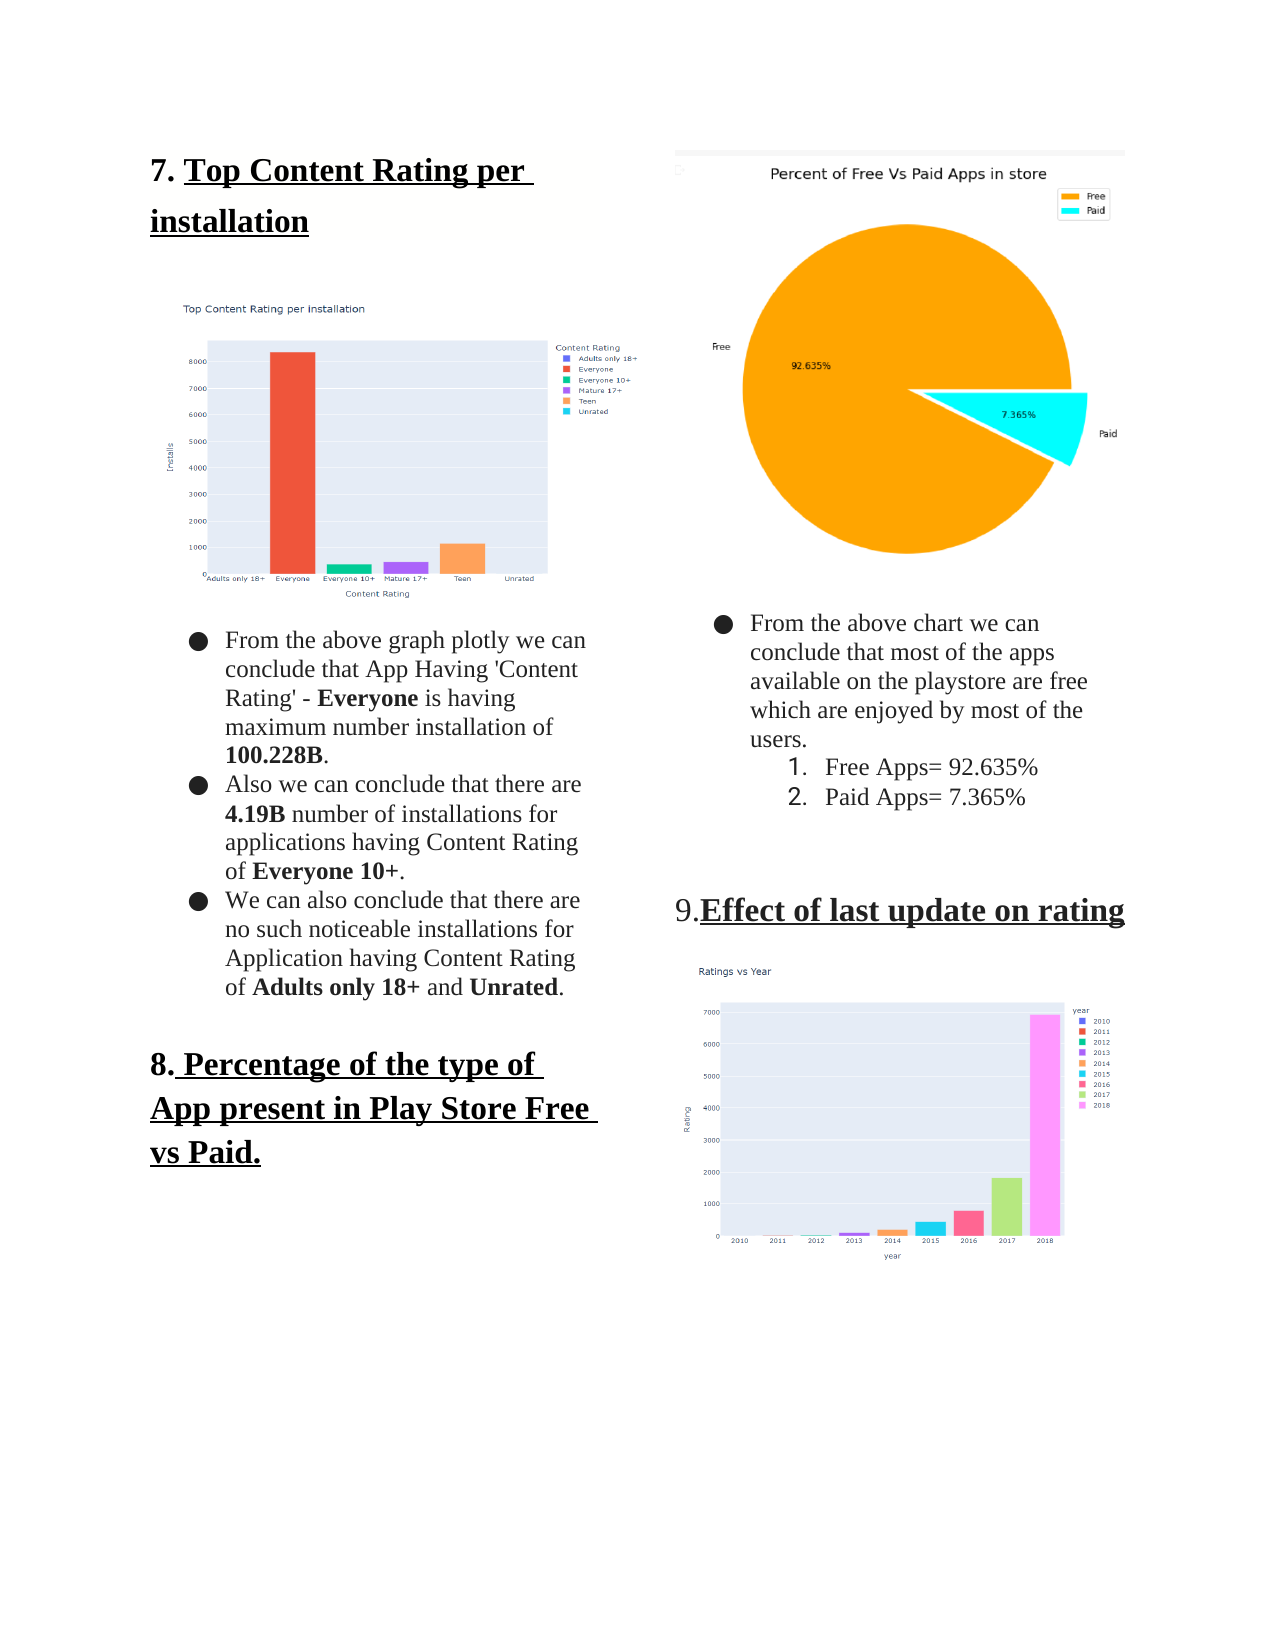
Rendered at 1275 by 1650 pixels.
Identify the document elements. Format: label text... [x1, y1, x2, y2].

list From the above graph plotly we can conclude that App Having 'Content Rating' - Everyone is having maximum number installation of 100.228B. [187, 625, 600, 769]
text 9.Effect of last update on rating [675, 890, 1125, 928]
list We can also conclude that there are no such noticeable installations for Application having Content Rating of Adults only 18+ and Unrated. [187, 885, 600, 1001]
list From the above chart we can conclude that most of the apps available on the playstore are free which are enjoyed by most of the users. [712, 608, 1125, 752]
picture [150, 283, 638, 609]
text 7. Top Content Rating per installation [150, 150, 600, 240]
list Free Apps= 92.635% [787, 752, 1125, 782]
picture [675, 953, 1125, 1264]
picture [675, 150, 1125, 592]
text 8. Percentage of the type of App present in Play Store Free vs Paid. [150, 1044, 600, 1170]
list Paid Apps= 7.365% [787, 782, 1125, 811]
list Also we can conclude that there are 4.19B number of installations for applications having Content Rating of Everyone 10+. [187, 769, 600, 885]
